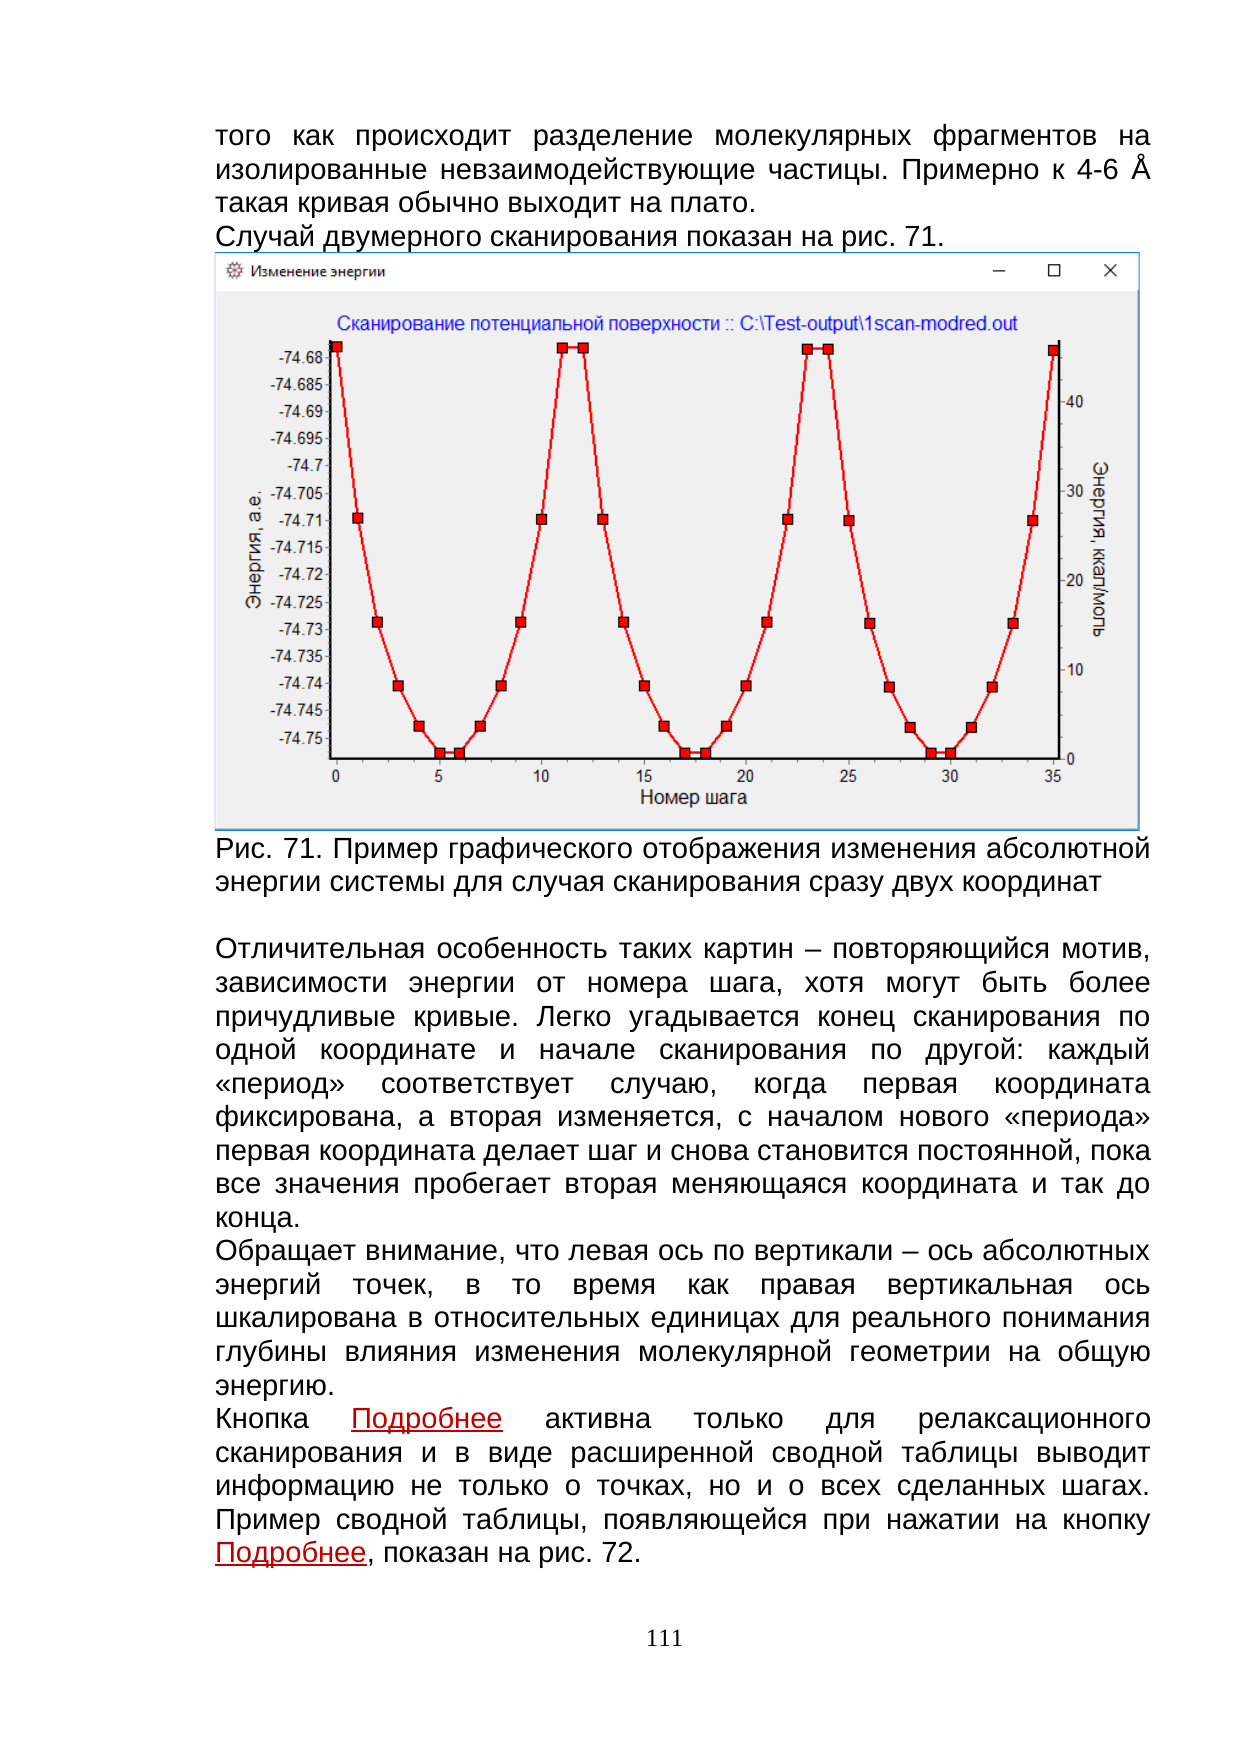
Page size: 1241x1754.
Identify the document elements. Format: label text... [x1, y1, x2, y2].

text Обращает внимание, что левая ось по вертикали – ось абсолютных энергий точек, в то время как правая вертикальная ось шкалирована в относительных единицах для реального понимания глубины влияния изменения молекулярной геометрии на общую энергию. [215, 1233, 1152, 1401]
text Случай двумерного сканирования показан на рис. 71. [215, 219, 1152, 252]
text Кнопка Подробнее активна только для релаксационного сканирования и в виде расширенной сводной таблицы выводит информацию не только о точках, но и о всех сделанных шагах. Пример сводной таблицы, появляющейся при нажатии на кнопку Подробнее, показан на рис. 72. [215, 1401, 1152, 1569]
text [215, 118, 1152, 219]
text Отличительная особенность таких картин – повторяющийся мотив, зависимости энергии от номера шага, хотя могут быть более причудливые кривые. Легко угадывается конец сканирования по одной координате и начале сканирования по другой: каждый «период» соответствует случаю, когда первая координата фиксирована, а вторая изменяется, с началом нового «периода» первая координата делает шаг и снова становится постоянной, пока все значения пробегает вторая меняющаяся координата и так до конца. [215, 932, 1152, 1233]
picture [214, 252, 1140, 831]
text Рис. 71. Пример графического отображения изменения абсолютной энергии системы для случая сканирования сразу двух координат [215, 831, 1152, 898]
